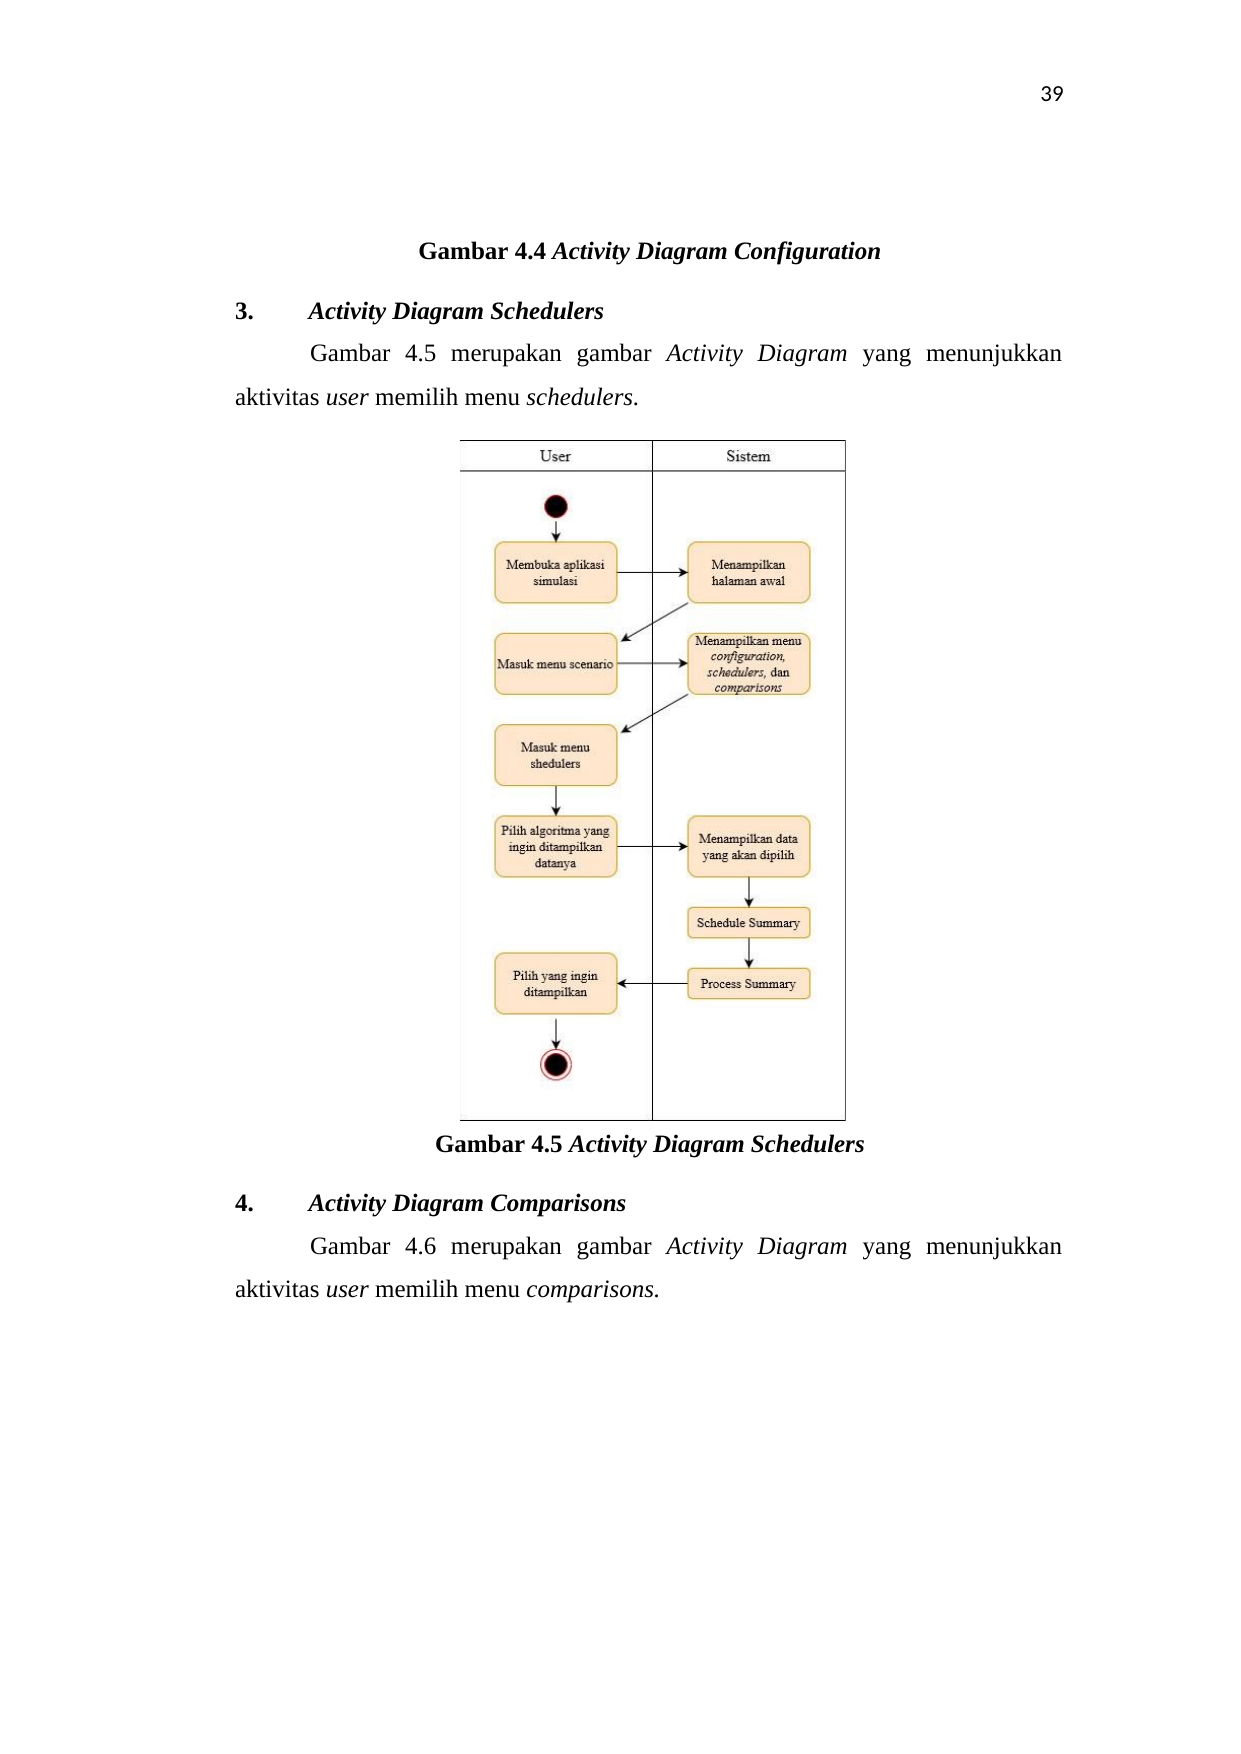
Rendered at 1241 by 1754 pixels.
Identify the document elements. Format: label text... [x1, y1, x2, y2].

subtitle Gambar 4.5 Activity Diagram Schedulers [236, 1129, 1063, 1157]
subtitle 3. Activity Diagram Schedulers [235, 296, 1063, 324]
subtitle Gambar 4.4 Activity Diagram Configuration [236, 236, 1063, 265]
subtitle 4. Activity Diagram Comparisons [235, 1188, 1063, 1217]
text Gambar 4.5 merupakan gambar Activity Diagram yang menunjukkan aktivitas user memilih menu schedulers. [235, 338, 1062, 410]
picture [460, 440, 846, 1121]
text Gambar 4.6 merupakan gambar Activity Diagram yang menunjukkan aktivitas user memilih menu comparisons. [235, 1231, 1062, 1303]
